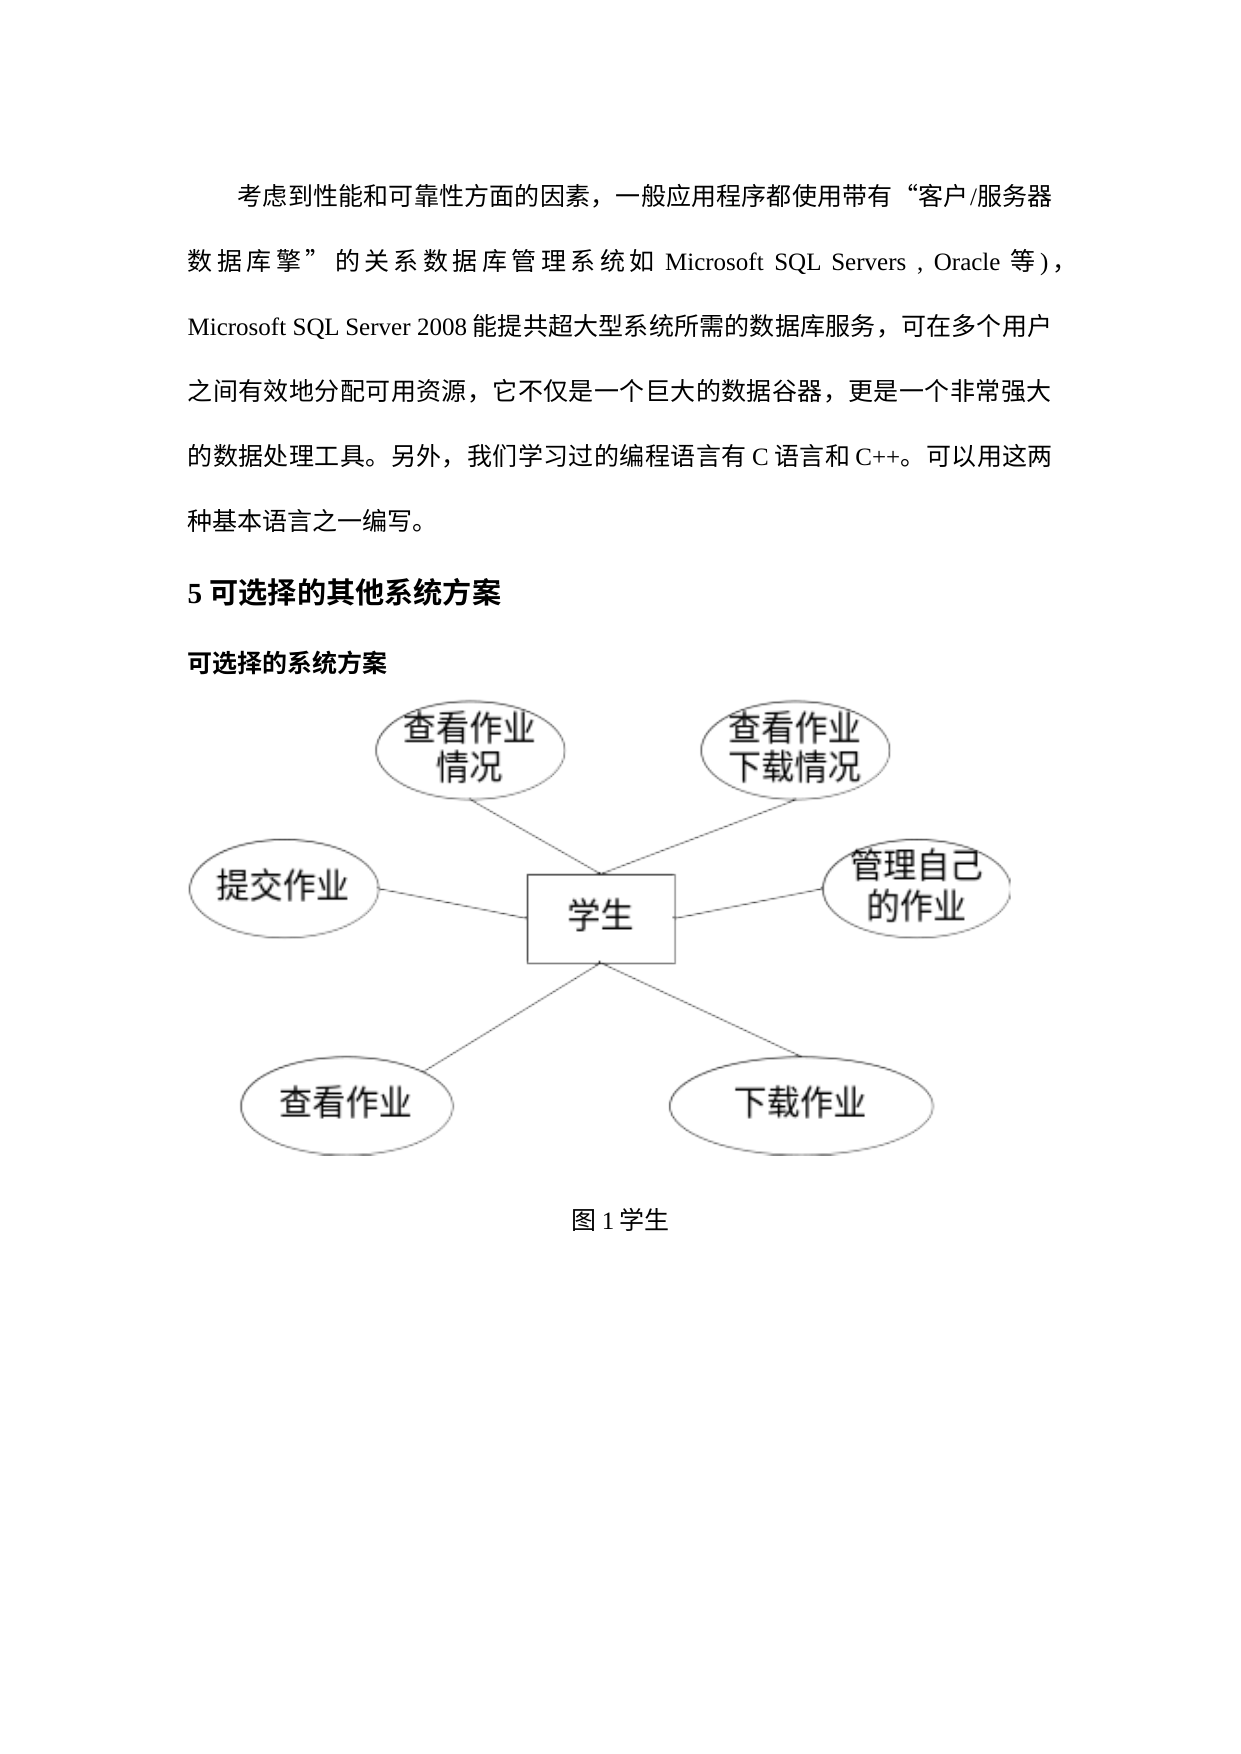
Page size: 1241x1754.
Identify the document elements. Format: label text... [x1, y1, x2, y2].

text 5 可选择的其他系统方案 [187, 558, 1053, 623]
text 考虑到性能和可靠性方面的因素，一般应用程序都使用带有“客户/服务器数据库擎”的关系数据库管理系统如Microsoft SQL Servers , Oracle等)，Microsoft SQL Server 2008能提共超大型系统所需的数据库服务，可在多个用户之间有效地分配可用资源，它不仅是一个巨大的数据谷器，更是一个非常强大的数据处理工具。另外，我们学习过的编程语言有C语言和C++。可以用这两种基本语言之一编写。 [187, 162, 1053, 552]
text 图 1学生 [187, 1186, 1053, 1251]
text 可选择的系统方案 [187, 629, 1053, 694]
